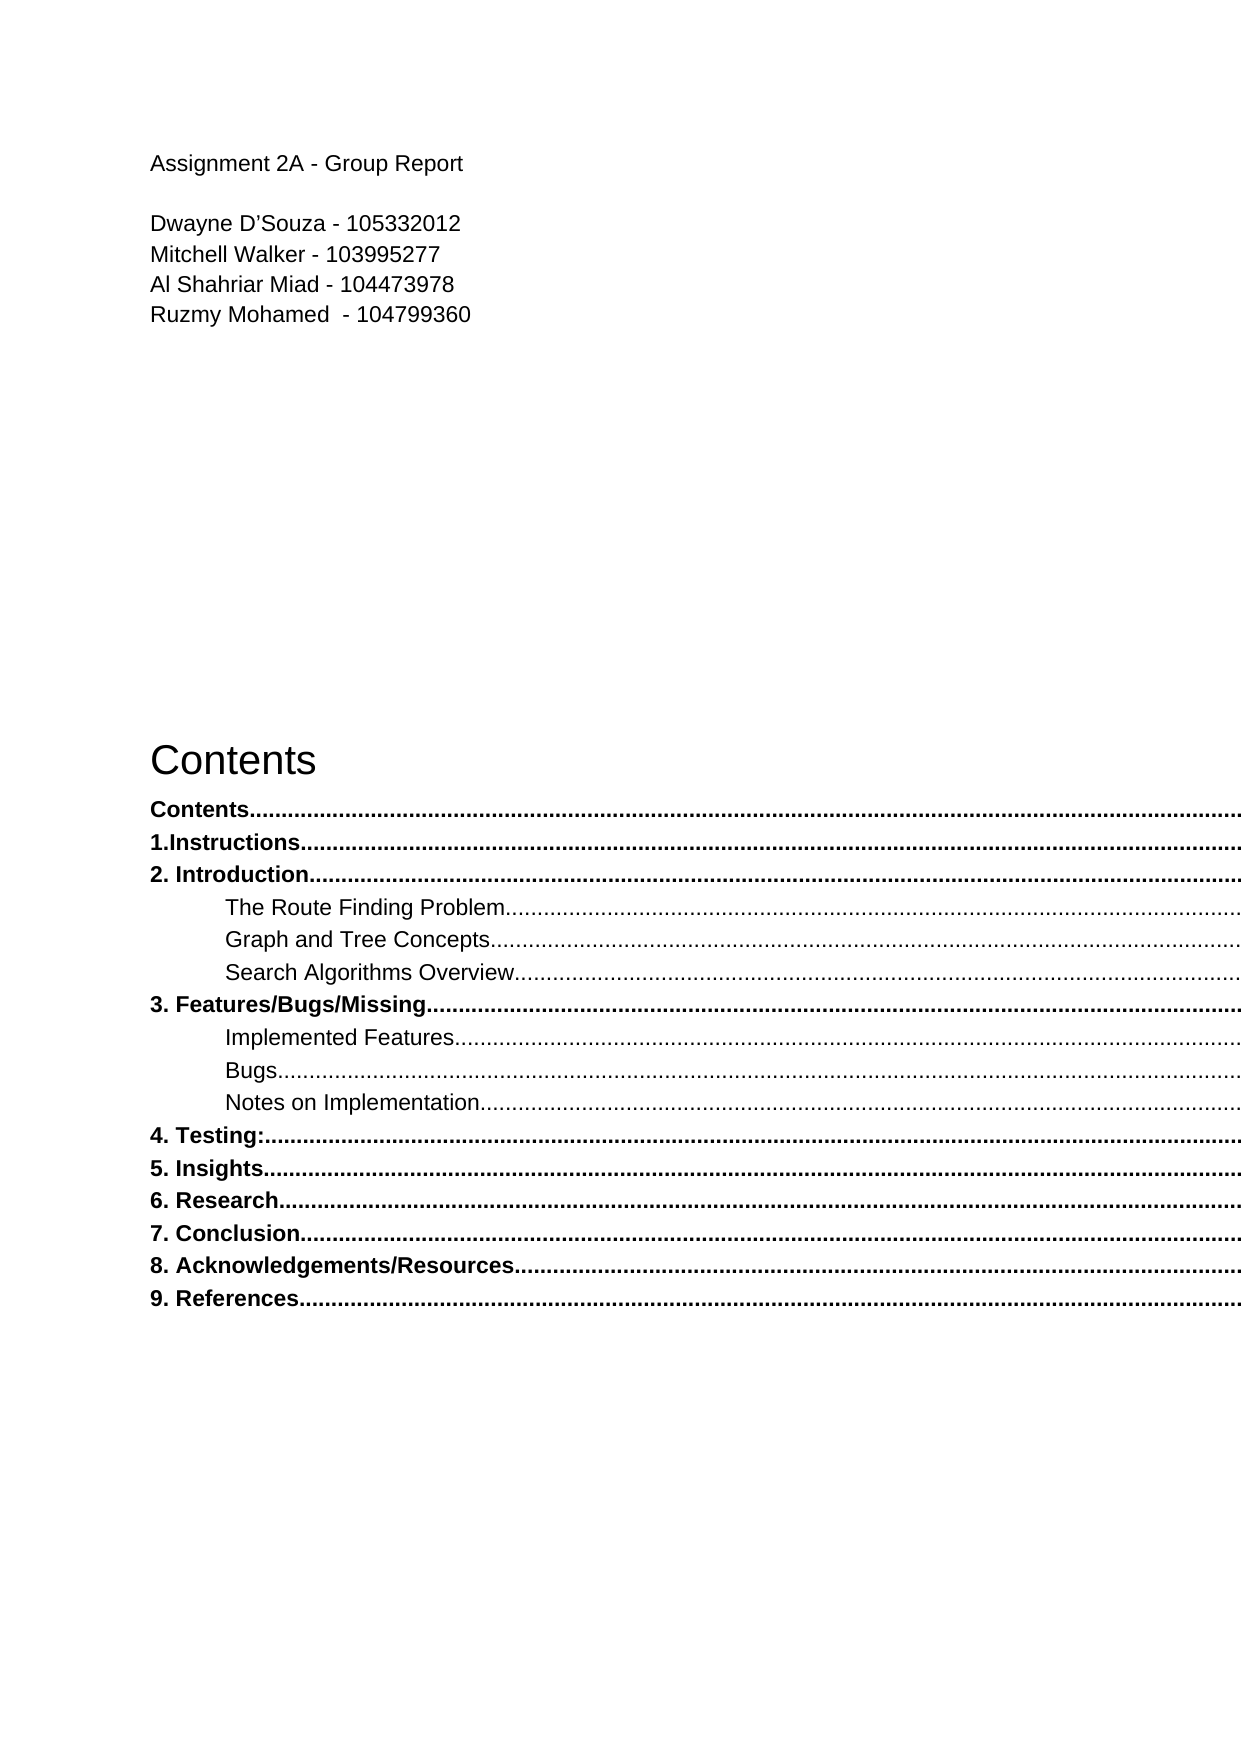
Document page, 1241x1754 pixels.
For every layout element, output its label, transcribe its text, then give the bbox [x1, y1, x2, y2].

text Ruzmy Mohamed - 104799360 [150, 301, 1090, 327]
text Al Shahriar Miad - 104473978 [150, 271, 1090, 297]
text Dwayne D’Souza - 105332012 [150, 210, 1090, 237]
subtitle Contents [150, 735, 1090, 783]
text Mitchell Walker - 103995277 [150, 241, 1090, 267]
text Assignment 2A - Group Report [150, 150, 1090, 176]
